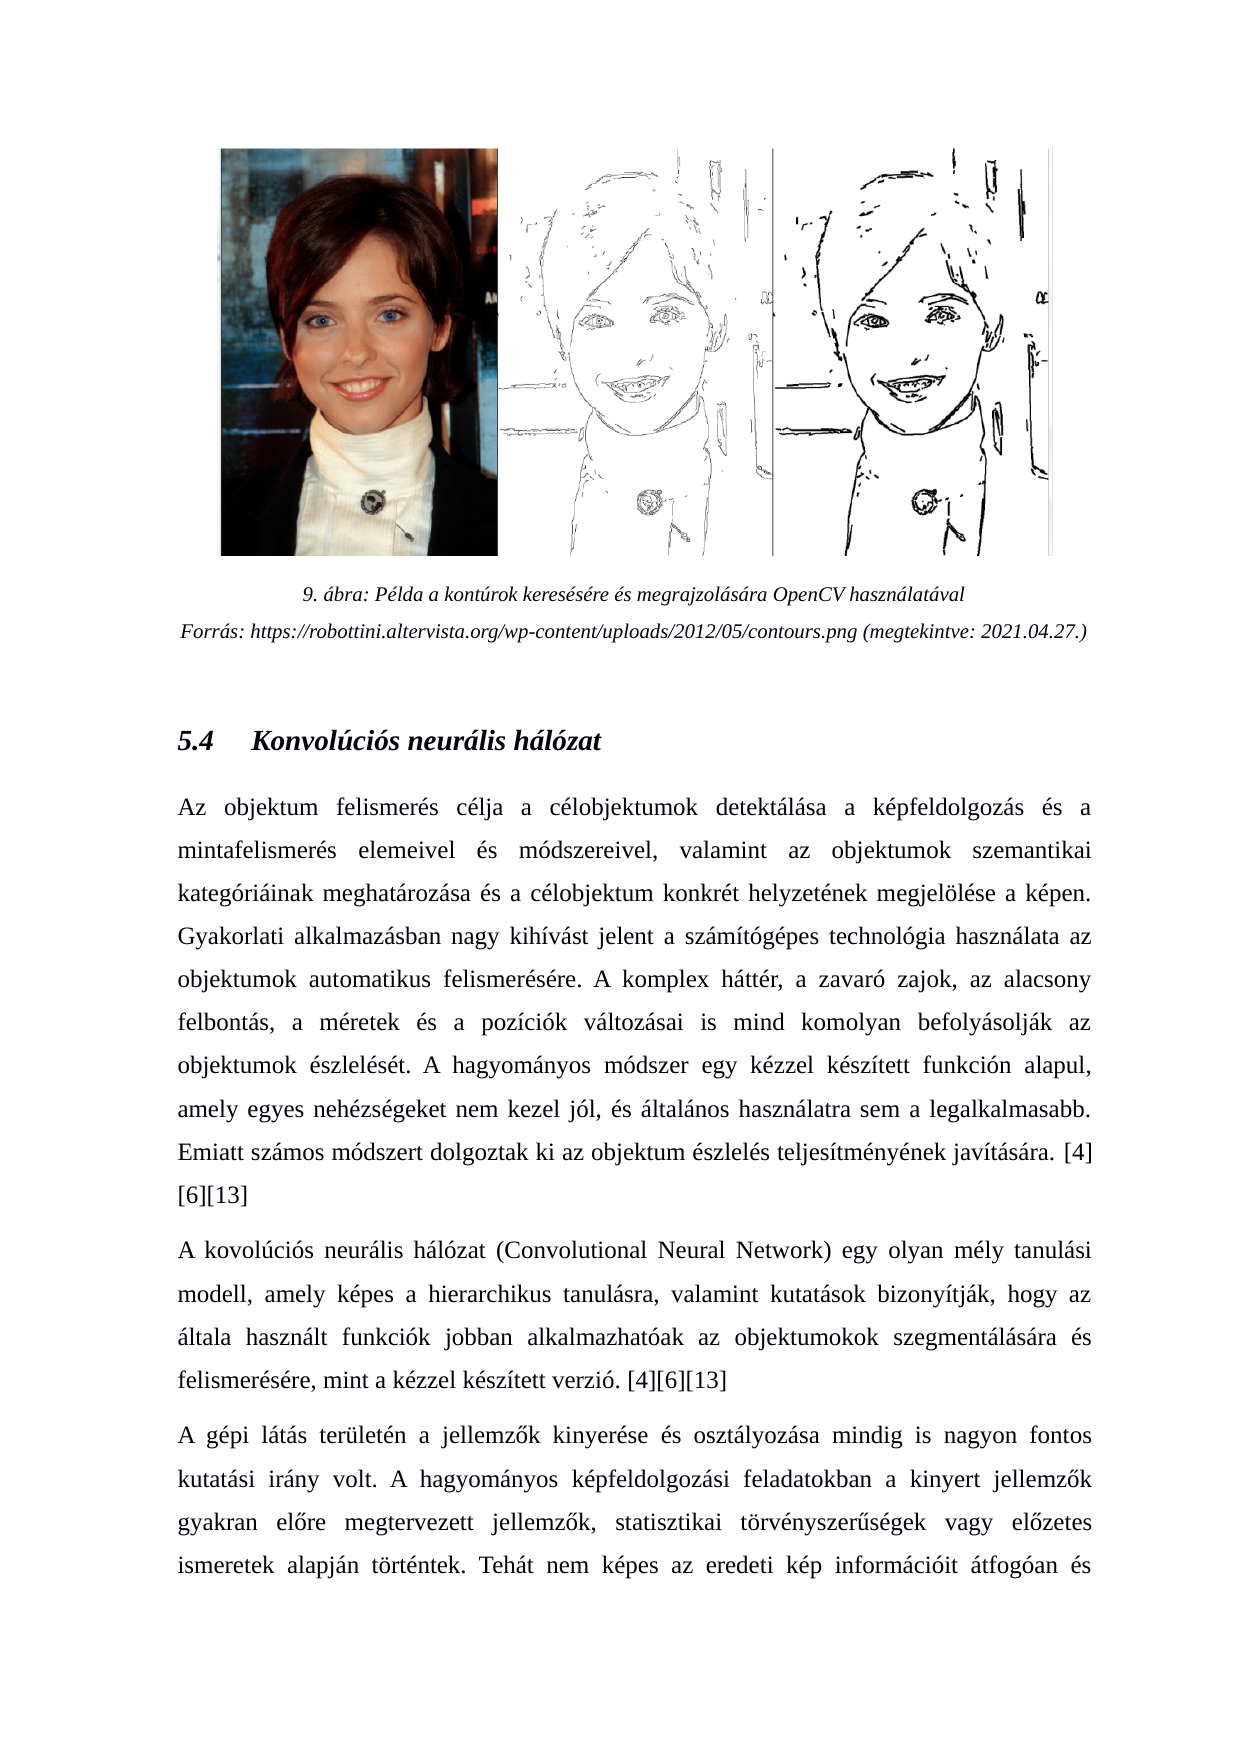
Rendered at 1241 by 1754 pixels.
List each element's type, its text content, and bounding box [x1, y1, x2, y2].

text Az objektum felismerés célja a célobjektumok detektálása a képfeldolgozás és a mintafelismerés elemeivel és módszereivel, valamint az objektumok szemantikai kategóriáinak meghatározása és a célobjektum konkrét helyzetének megjelölése a képen. Gyakorlati alkalmazásban nagy kihívást jelent a számítógépes technológia használata az objektumok automatikus felismerésére. A komplex háttér, a zavaró zajok, az alacsony felbontás, a méretek és a pozíciók változásai is mind komolyan befolyásolják az objektumok észlelését. A hagyományos módszer egy kézzel készített funkción alapul, amely egyes nehézségeket nem kezel jól, és általános használatra sem a legalkalmasabb. Emiatt számos módszert dolgoztak ki az objektum észlelés teljesítményének javítására. [4][6][13] [177, 792, 1092, 1209]
text Forrás: https://robottini.altervista.org/wp-content/uploads/2012/05/contours.png (megtekintve: 2021.04.27.) [177, 619, 1092, 643]
subtitle Konvolúciós neurális hálózat [177, 723, 1092, 757]
text 9. ábra: Példa a kontúrok keresésére és megrajzolására OpenCV használatával [177, 582, 1092, 606]
picture [217, 147, 1053, 556]
text A kovolúciós neurális hálózat (Convolutional Neural Network) egy olyan mély tanulási modell, amely képes a hierarchikus tanulásra, valamint kutatások bizonyítják, hogy az általa használt funkciók jobban alkalmazhatóak az objektumokok szegmentálására és felismerésére, mint a kézzel készített verzió. [4][6][13] [177, 1236, 1092, 1394]
